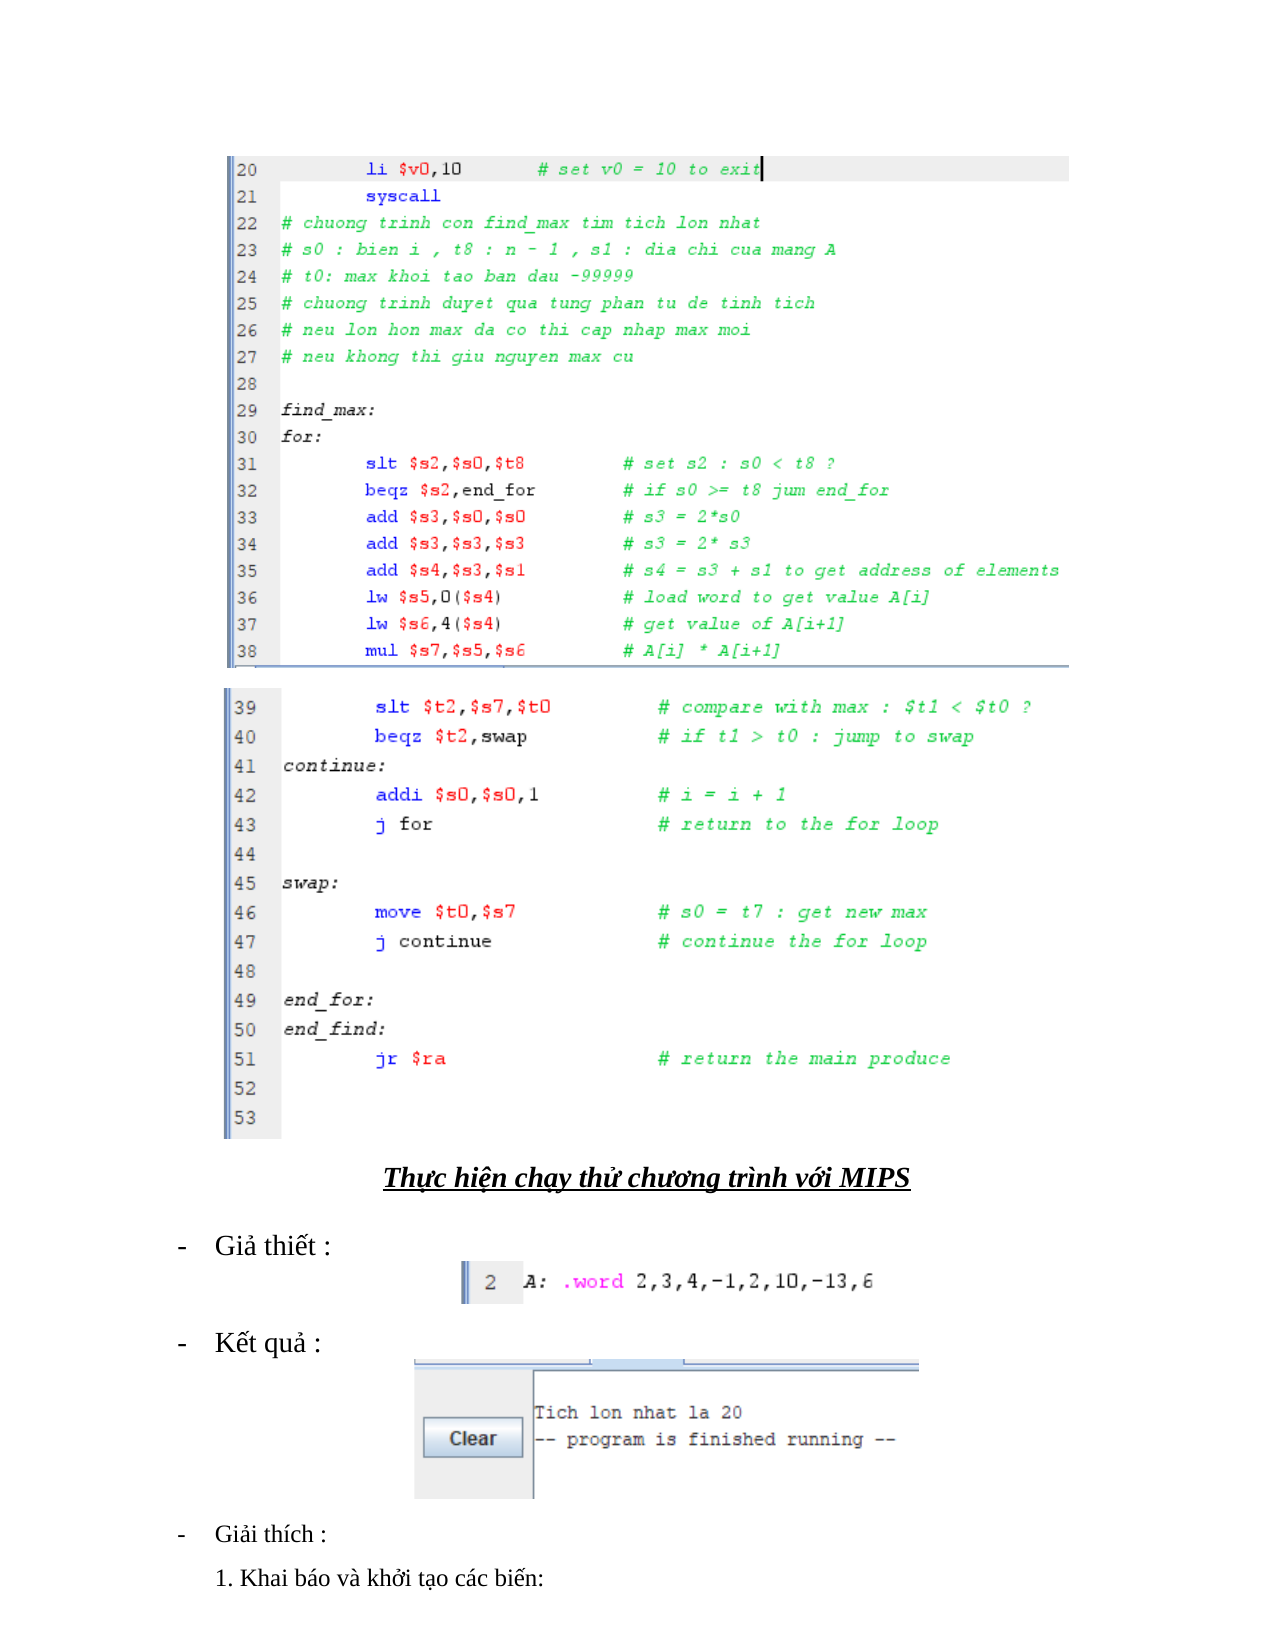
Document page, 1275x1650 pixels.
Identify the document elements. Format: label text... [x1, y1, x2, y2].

text 1. Khai báo và khởi tạo các biến: [214, 1563, 1156, 1592]
text Thực hiện chạy thử chương trình với MIPS [139, 1160, 1156, 1193]
list Kết quả : [177, 1325, 1156, 1359]
picture [461, 1261, 910, 1304]
picture [414, 1359, 919, 1499]
list Giải thích : [177, 1519, 1156, 1548]
picture [227, 156, 1069, 668]
picture [223, 688, 1073, 1139]
list Giả thiết : [177, 1228, 1156, 1261]
